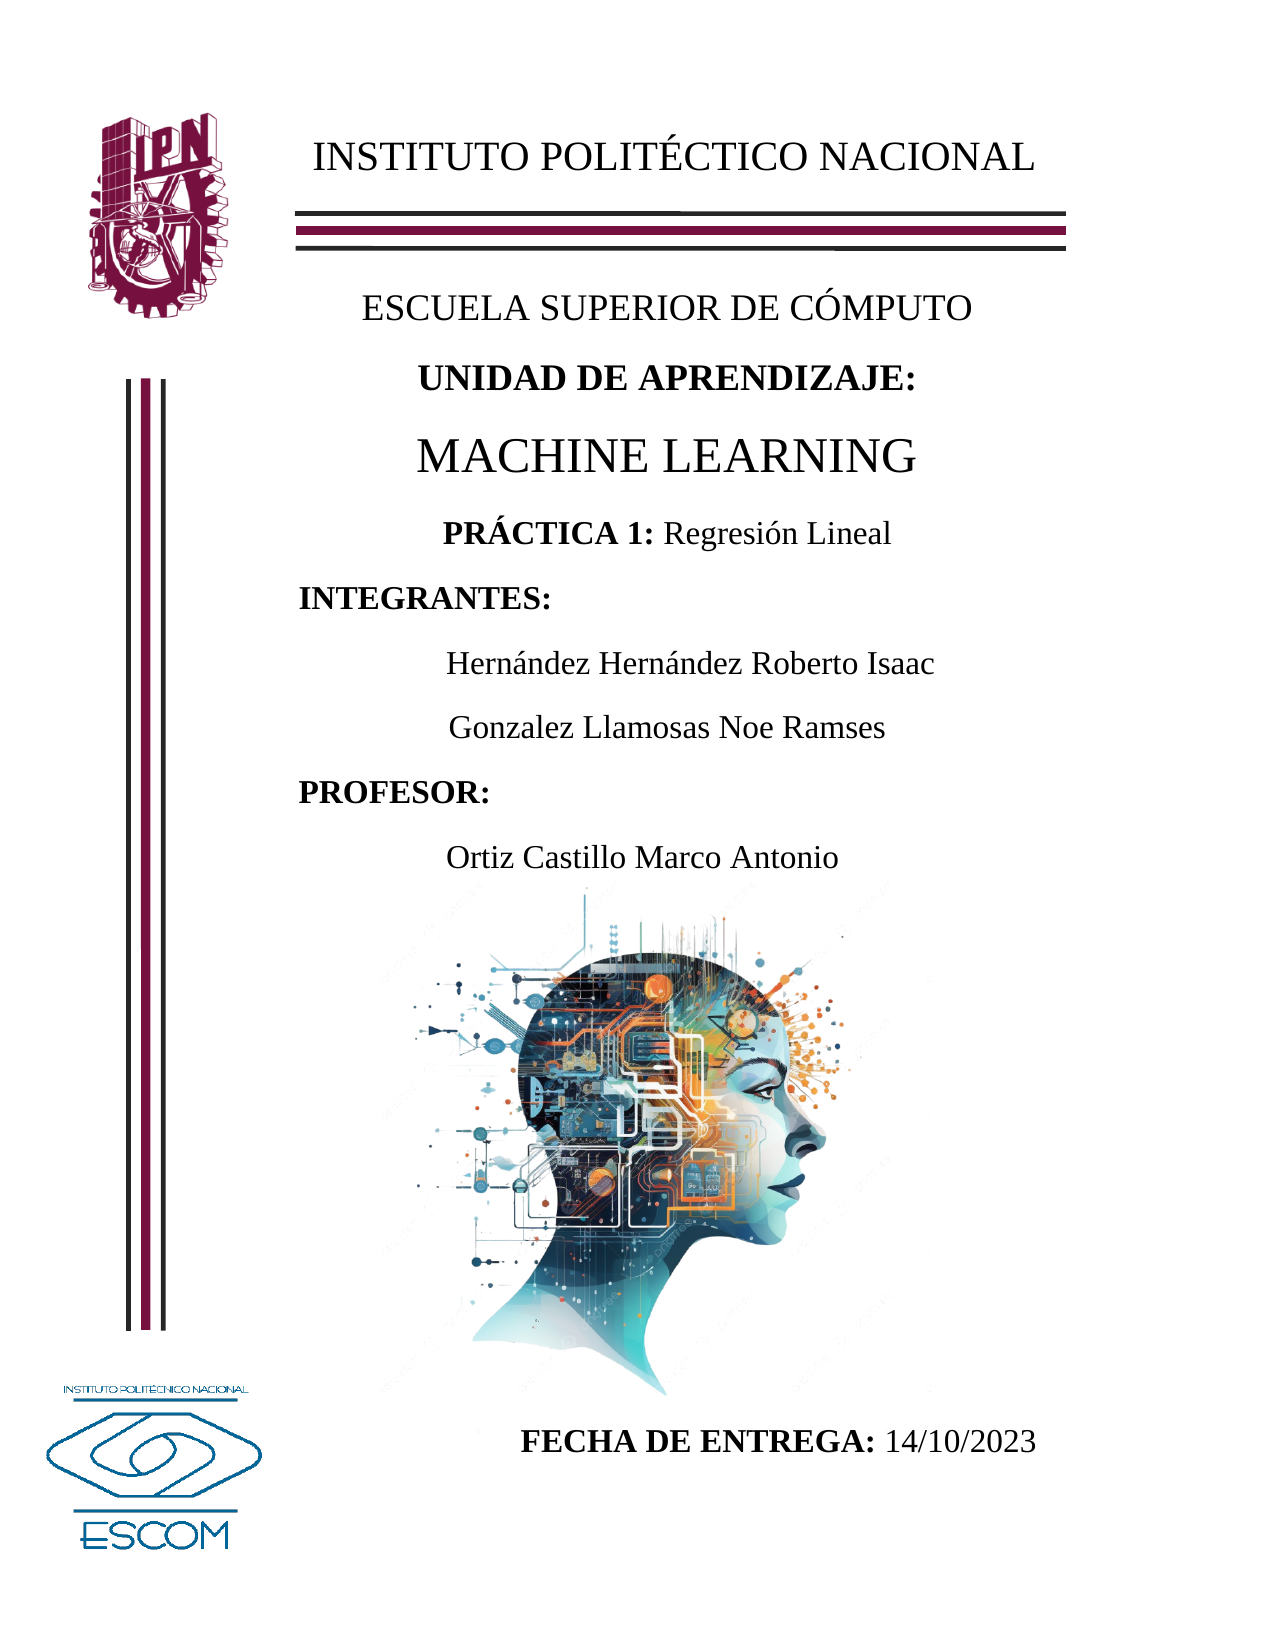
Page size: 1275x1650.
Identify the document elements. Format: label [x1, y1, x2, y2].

picture [21, 1384, 283, 1552]
picture [47, 98, 273, 325]
picture [364, 864, 932, 1433]
